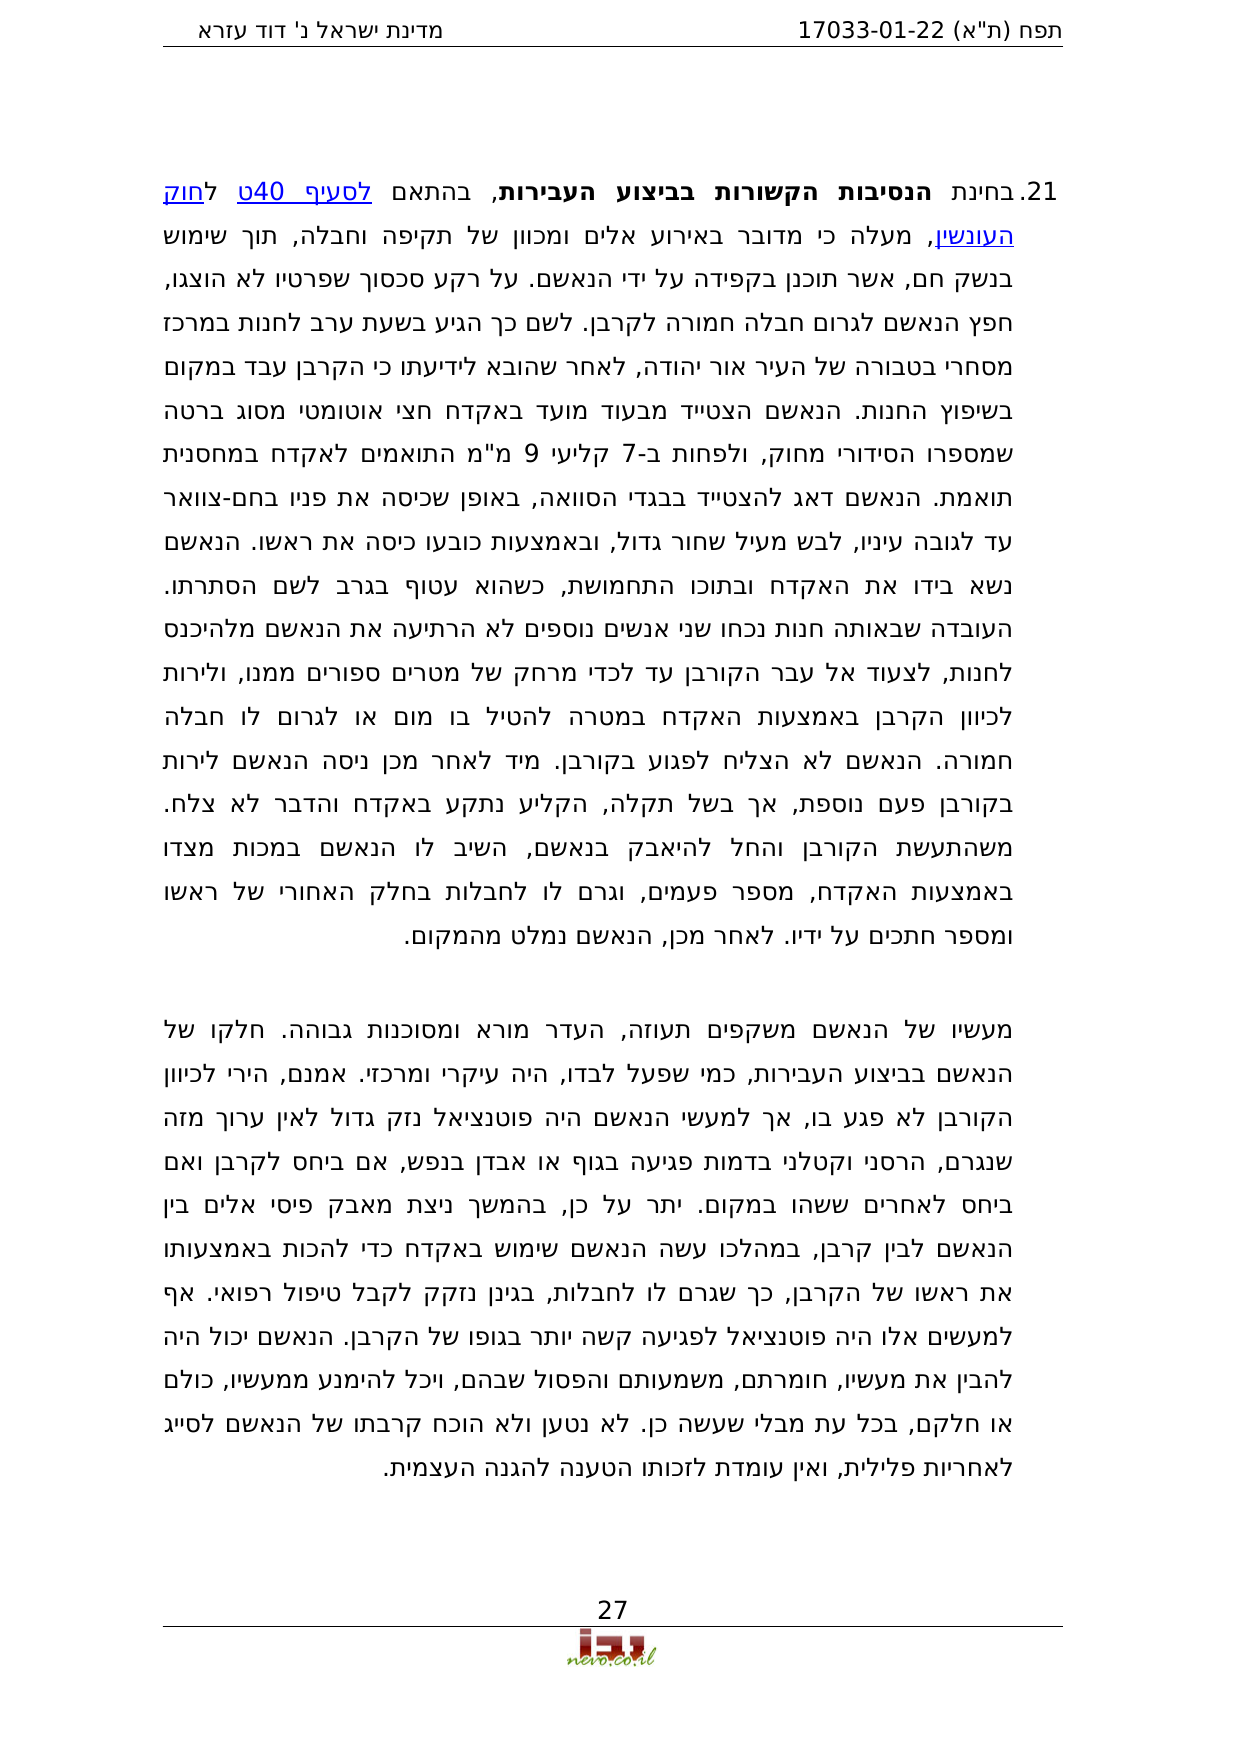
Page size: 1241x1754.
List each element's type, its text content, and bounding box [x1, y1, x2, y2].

text מעשיו של הנאשם משקפים תעוזה, העדר מורא ומסוכנות גבוהה. חלקו של הנאשם בביצוע העבירות, כמי שפעל לבדו, היה עיקרי ומרכזי. אמנם, הירי לכיוון הקורבן לא פגע בו, אך למעשי הנאשם היה פוטנציאל נזק גדול לאין ערוך מזה שנגרם, הרסני וקטלני בדמות פגיעה בגוף או אבדן בנפש, אם ביחס לקרבן ואם ביחס לאחרים ששהו במקום. יתר על כן, בהמשך ניצת מאבק פיסי אלים בין הנאשם לבין קרבן, במהלכו עשה הנאשם שימוש באקדח כדי להכות באמצעותו את ראשו של הקרבן, כך שגרם לו לחבלות, בגינן נזקק לקבל טיפול רפואי. אף למעשים אלו היה פוטנציאל לפגיעה קשה יותר בגופו של הקרבן. הנאשם יכול היה להבין את מעשיו, חומרתם, משמעותם והפסול שבהם, ויכל להימנע ממעשיו, כולם או חלקם, בכל עת מבלי שעשה כן. לא נטען ולא הוכח קרבתו של הנאשם לסייג לאחריות פלילית, ואין עומדת לזכותו הטענה להגנה העצמית. [162, 1016, 1058, 1482]
text 21. בחינת הנסיבות הקשורות בביצוע העבירות, בהתאם לסעיף 40ט לחוק העונשין, מעלה כי מדובר באירוע אלים ומכוון של תקיפה וחבלה, תוך שימוש בנשק חם, אשר תוכנן בקפידה על ידי הנאשם. על רקע סכסוך שפרטיו לא הוצגו, חפץ הנאשם לגרום חבלה חמורה לקרבן. לשם כך הגיע בשעת ערב לחנות במרכז מסחרי בטבורה של העיר אור יהודה, לאחר שהובא לידיעתו כי הקרבן עבד במקום בשיפוץ החנות. הנאשם הצטייד מבעוד מועד באקדח חצי אוטומטי מסוג ברטה שמספרו הסידורי מחוק, ולפחות ב-7 קליעי 9 מ"מ התואמים לאקדח במחסנית תואמת. הנאשם דאג להצטייד בבגדי הסוואה, באופן שכיסה את פניו בחם-צוואר עד לגובה עיניו, לבש מעיל שחור גדול, ובאמצעות כובעו כיסה את ראשו. הנאשם נשא בידו את האקדח ובתוכו התחמושת, כשהוא עטוף בגרב לשם הסתרתו. העובדה שבאותה חנות נכחו שני אנשים נוספים לא הרתיעה את הנאשם מלהיכנס לחנות, לצעוד אל עבר הקורבן עד לכדי מרחק של מטרים ספורים ממנו, ולירות לכיוון הקרבן באמצעות האקדח במטרה להטיל בו מום או לגרום לו חבלה חמורה. הנאשם לא הצליח לפגוע בקורבן. מיד לאחר מכן ניסה הנאשם לירות בקורבן פעם נוספת, אך בשל תקלה, הקליע נתקע באקדח והדבר לא צלח. משהתעשת הקורבן והחל להיאבק בנאשם, השיב לו הנאשם במכות מצדו באמצעות האקדח, מספר פעמים, וגרם לו לחבלות בחלק האחורי של ראשו ומספר חתכים על ידיו. לאחר מכן, הנאשם נמלט מהמקום. [162, 177, 1058, 950]
picture [567, 1628, 658, 1667]
